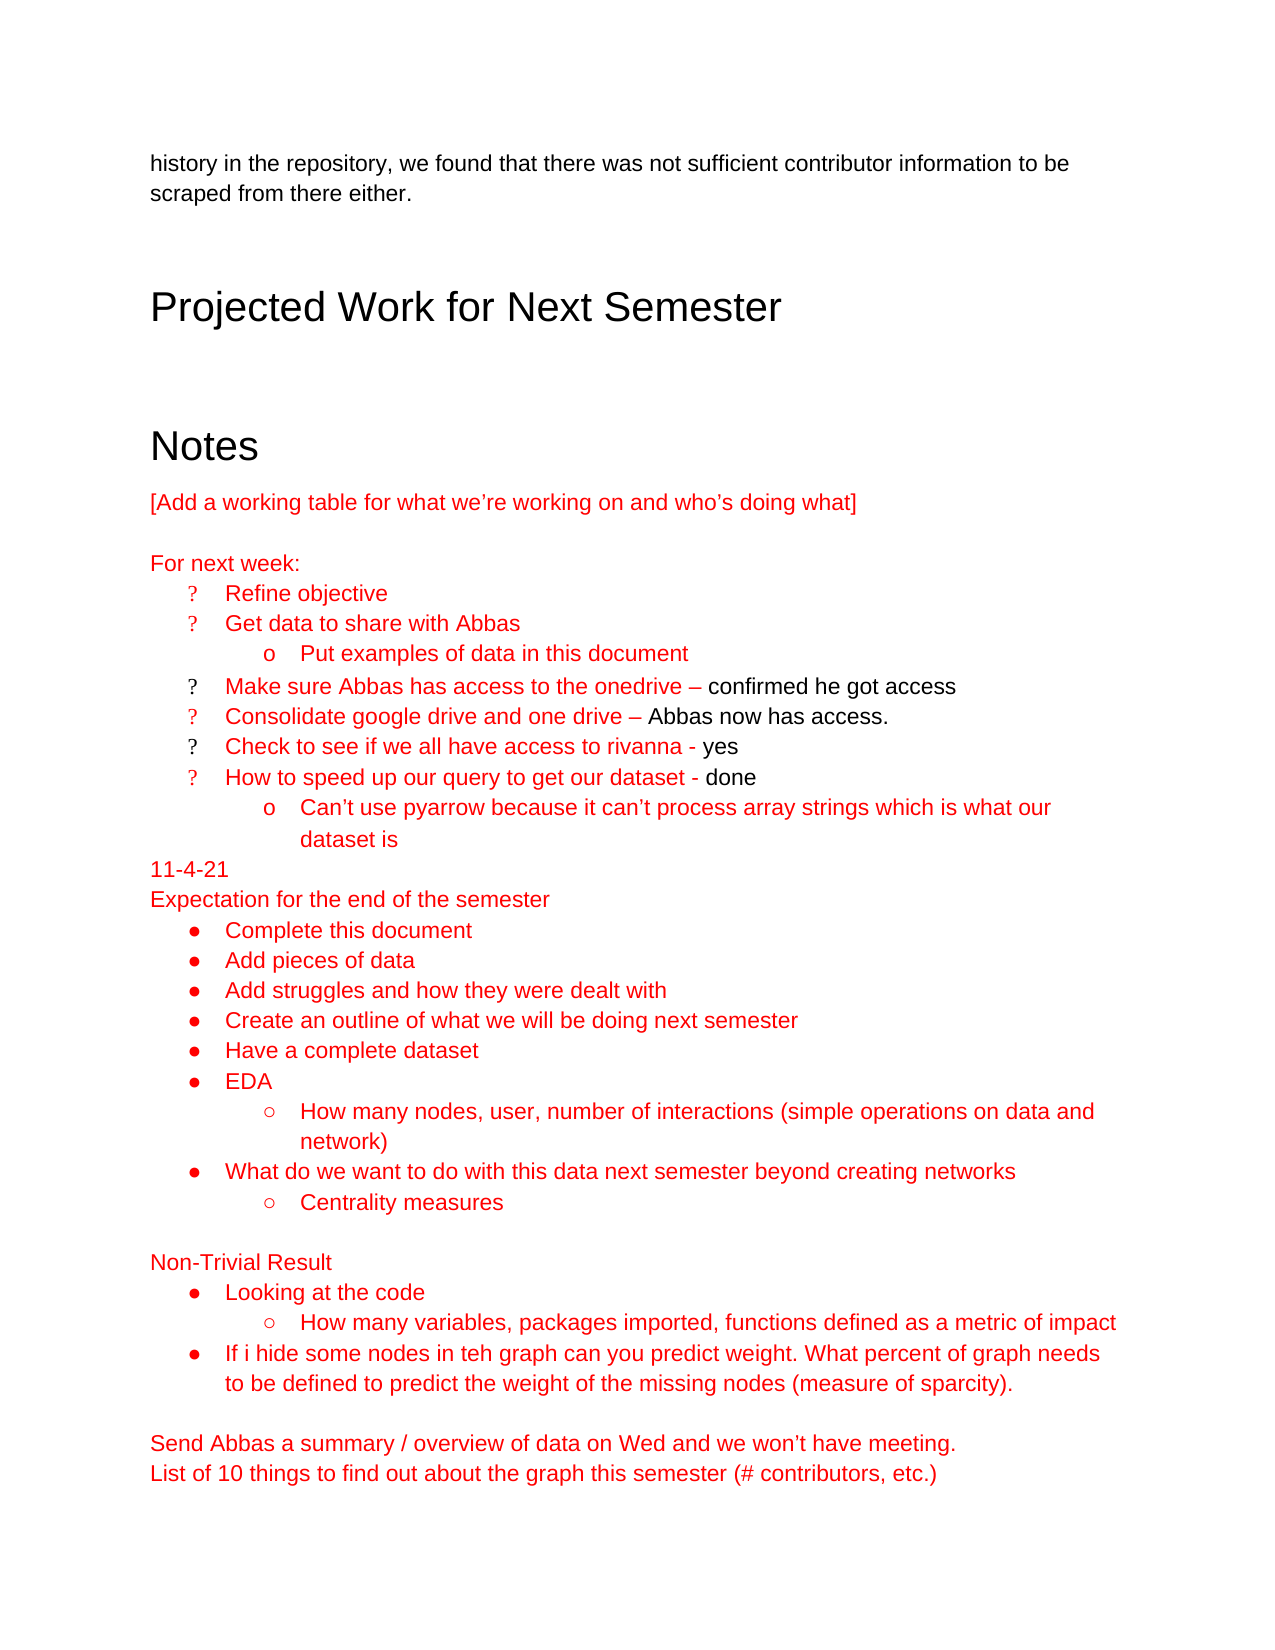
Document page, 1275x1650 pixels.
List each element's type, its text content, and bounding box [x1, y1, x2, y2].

text 11-4-21 [150, 856, 1125, 882]
list EDA [187, 1068, 1125, 1094]
list Have a complete dataset [187, 1037, 1125, 1064]
list Add struggles and how they were dealt with [187, 977, 1125, 1003]
text [Add a working table for what we’re working on and who’s doing what] [150, 489, 1125, 516]
text For next week: [150, 550, 1125, 576]
list Consolidate google drive and one drive – Abbas now has access. [187, 703, 1125, 729]
text List of 10 things to find out about the graph this semester (# contributors, etc.) [150, 1460, 1125, 1487]
list If i hide some nodes in teh graph can you predict weight. What percent of graph needs to be defined to predict the weight of the missing nodes (measure of sparcity). [187, 1339, 1125, 1396]
list Add pieces of data [187, 947, 1125, 973]
text Non-Trivial Result [150, 1249, 1125, 1275]
subtitle Notes [150, 422, 1125, 470]
list What do we want to do with this data next semester beyond creating networks [187, 1158, 1125, 1184]
subtitle Projected Work for Next Semester [150, 282, 1125, 330]
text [150, 150, 1125, 207]
list Get data to share with Abbas [187, 610, 1125, 637]
text Expectation for the end of the semester [150, 886, 1125, 913]
list How to speed up our query to get our dataset - done [187, 763, 1125, 790]
list Create an outline of what we will be doing next semester [187, 1007, 1125, 1033]
list Check to see if we all have access to rivanna - yes [187, 733, 1125, 760]
list Centrality measures [262, 1188, 1125, 1215]
list Make sure Abbas has access to the onedrive – confirmed he got access [187, 673, 1125, 699]
list Can’t use pyarrow because it can’t process array strings which is what our dataset is [262, 794, 1125, 852]
list Looking at the code [187, 1279, 1125, 1305]
list Put examples of data in this document [262, 640, 1125, 669]
list Complete this document [187, 917, 1125, 943]
list How many nodes, user, number of interactions (simple operations on data and network) [262, 1098, 1125, 1154]
list Refine objective [187, 580, 1125, 606]
text Send Abbas a summary / overview of data on Wed and we won’t have meeting. [150, 1430, 1125, 1456]
list How many variables, packages imported, functions defined as a metric of impact [262, 1309, 1125, 1336]
